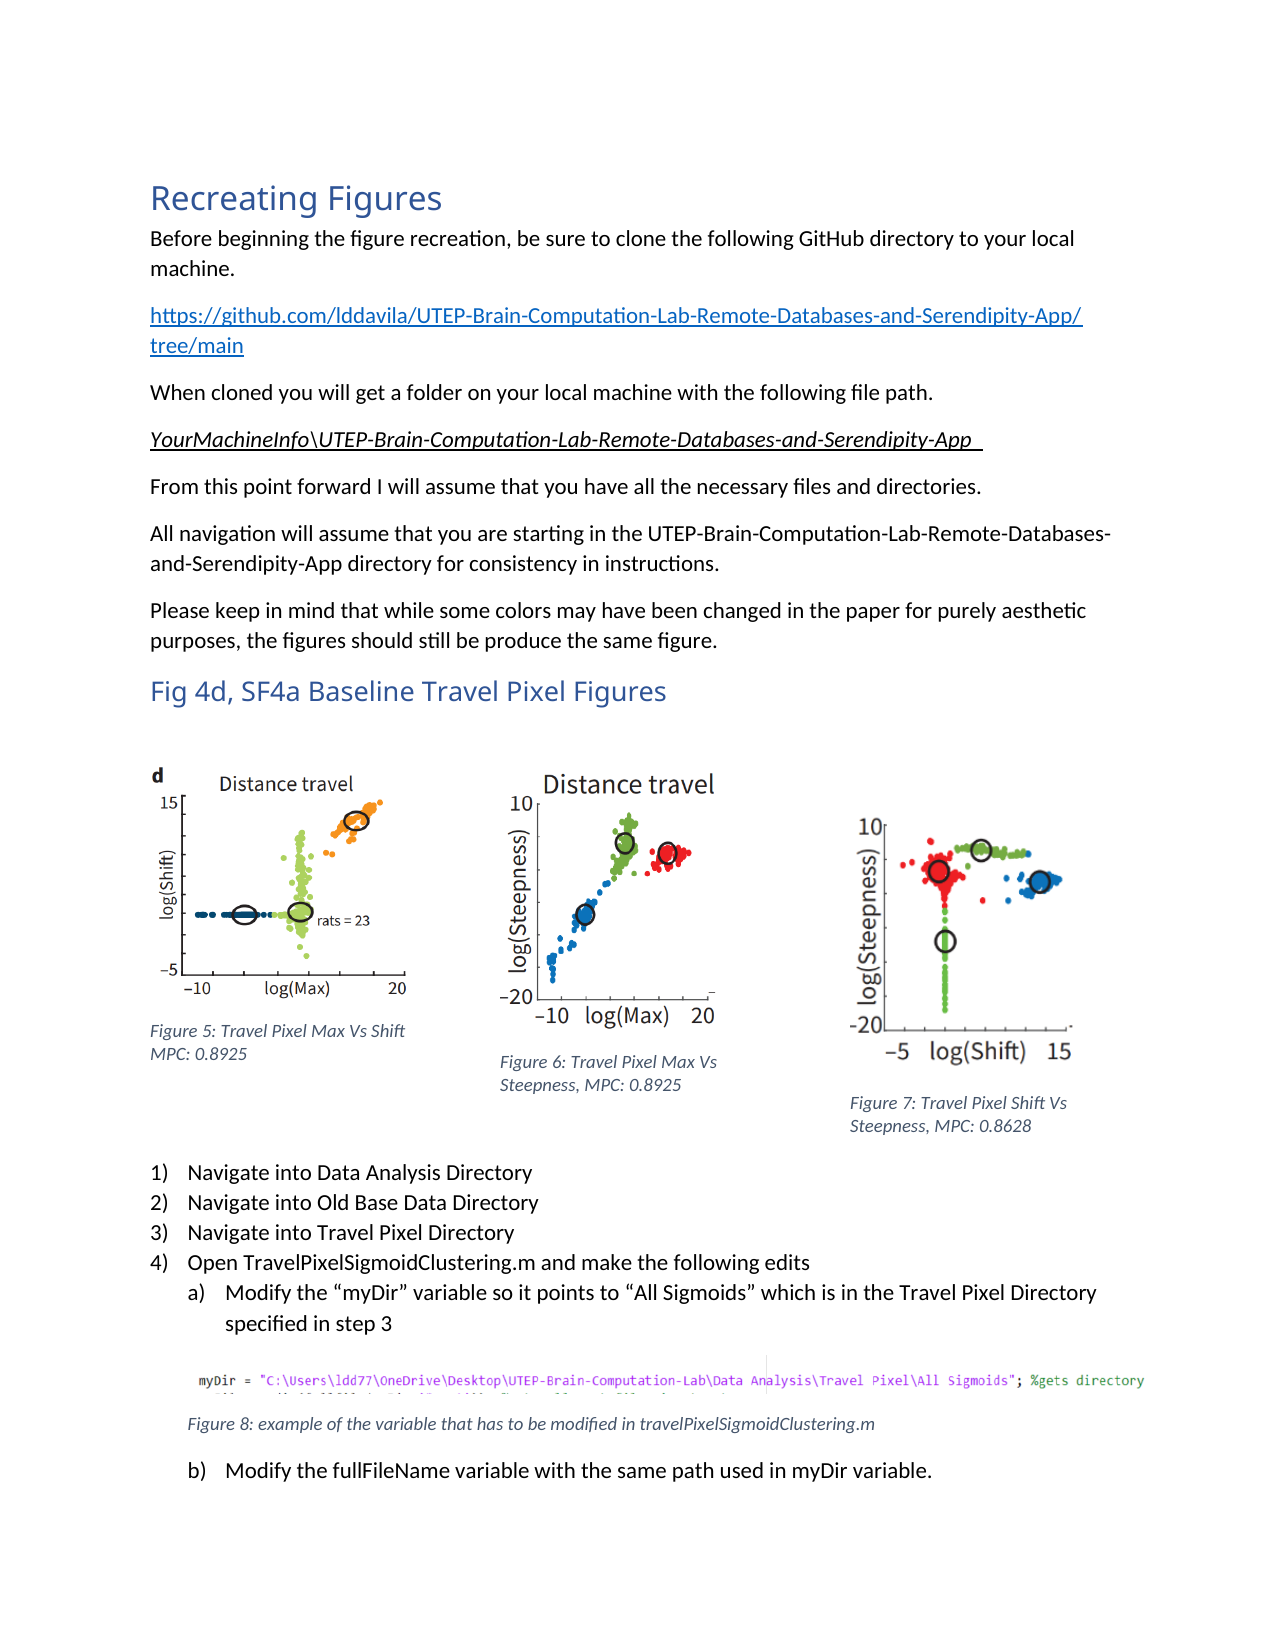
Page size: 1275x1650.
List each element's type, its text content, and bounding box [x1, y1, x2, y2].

text Please keep in mind that while some colors may have been changed in the paper for purely aesthetic purposes, the figures should still be produce the same figure. [150, 596, 1125, 654]
text Before beginning the figure recreation, be sure to clone the following GitHub directory to your local machine. [150, 224, 1125, 282]
text Figure 8: example of the variable that has to be modified in travelPixelSigmoidClustering.m [187, 1412, 1125, 1435]
list Modify the fullFileName variable with the same path used in myDir variable. [187, 1456, 1125, 1484]
text When cloned you will get a folder on your local machine with the following file path. [150, 378, 1125, 406]
list Modify the “myDir” variable so it points to “All Sigmoids” which is in the Travel Pixel Directory specified in step 3 [187, 1278, 1125, 1337]
list Navigate into Data Analysis Directory [150, 1158, 1125, 1186]
subtitle Fig 4d, SF4a Baseline Travel Pixel Figures [150, 673, 1125, 710]
text https://github.com/lddavila/UTEP-Brain-Computation-Lab-Remote-Databases-and-Serendipity-App/tree/main [150, 301, 1125, 359]
list Navigate into Old Base Data Directory [150, 1188, 1125, 1216]
subtitle Recreating Figures [150, 175, 1125, 220]
picture [500, 759, 715, 1031]
text YourMachineInfo\UTEP-Brain-Computation-Lab-Remote-Databases-and-Serendipity-App [150, 425, 1125, 453]
text Figure 5: Travel Pixel Max Vs Shift MPC: 0.8925 [150, 1019, 425, 1064]
picture [850, 806, 1073, 1073]
list Navigate into Travel Pixel Directory [150, 1218, 1125, 1246]
picture [187, 1355, 1163, 1394]
text Figure 7: Travel Pixel Shift Vs Steepness, MPC: 0.8628 [850, 1091, 1125, 1137]
picture [150, 759, 426, 1000]
list Open TravelPixelSigmoidClustering.m and make the following edits [150, 1248, 1125, 1276]
text Figure 6: Travel Pixel Max Vs Steepness, MPC: 0.8925 [500, 1050, 775, 1096]
text All navigation will assume that you are starting in the UTEP-Brain-Computation-Lab-Remote-Databases-and-Serendipity-App directory for consistency in instructions. [150, 519, 1125, 577]
text From this point forward I will assume that you have all the necessary files and directories. [150, 472, 1125, 500]
